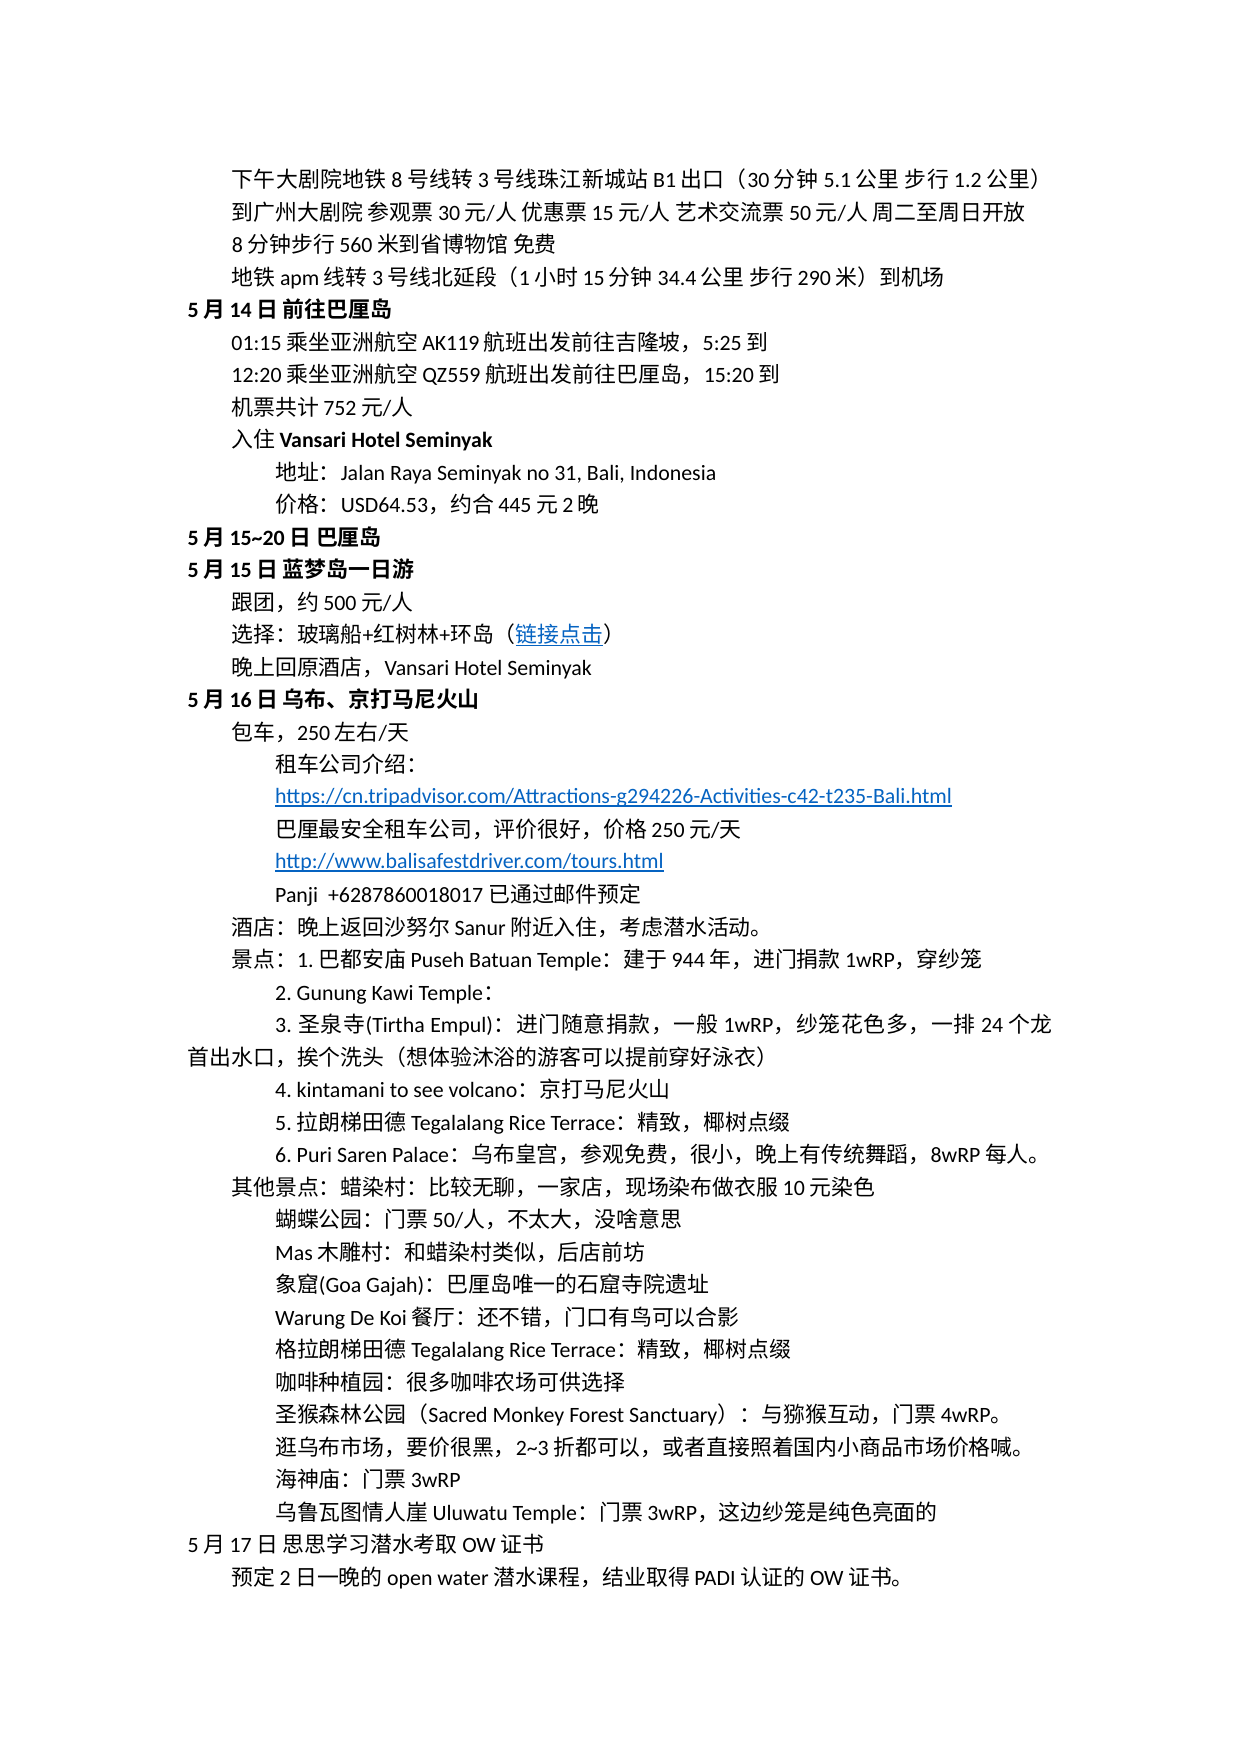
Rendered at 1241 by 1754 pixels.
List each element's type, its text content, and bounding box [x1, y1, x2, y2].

text 地铁apm线转3号线北延段（1小时15分钟 34.4公里 步行290米）到机场 [232, 259, 1053, 292]
text 乌鲁瓦图情人崖Uluwatu Temple：门票3wRP，这边纱笼是纯色亮面的 [187, 1494, 1053, 1527]
text 8分钟步行560米到省博物馆 免费 [232, 227, 1053, 259]
text 格拉朗梯田德 Tegalalang Rice Terrace：精致，椰树点缀 [187, 1332, 1053, 1364]
text 预定2日一晚的open water潜水课程，结业取得PADI认证的OW证书。 [187, 1559, 1053, 1592]
text 12:20 乘坐亚洲航空QZ559航班出发前往巴厘岛，15:20到 [187, 357, 1053, 389]
text 地址：Jalan Raya Seminyak no 31, Bali, Indonesia [187, 454, 1053, 487]
text 3. 圣泉寺(Tirtha Empul)：进门随意捐款，一般1wRP，纱笼花色多，一排24个龙首出水口，挨个洗头（想体验沐浴的游客可以提前穿好泳衣） [187, 1007, 1053, 1072]
text 跟团，约500元/人 [187, 584, 1053, 617]
text 下午大剧院地铁8号线转3号线珠江新城站B1出口（30分钟 5.1公里 步行1.2公里）到广州大剧院 参观票30元/人 优惠票15元/人 艺术交流票50元/人 周二至周日开放 [232, 162, 1053, 227]
text 2. Gunung Kawi Temple： [187, 974, 1053, 1007]
text 其他景点：蜡染村：比较无聊，一家店，现场染布做衣服10元染色 [187, 1169, 1053, 1202]
text Panji +6287860018017 已通过邮件预定 [231, 877, 1053, 909]
text 酒店：晚上返回沙努尔Sanur附近入住，考虑潜水活动。 [187, 909, 1053, 942]
text 5月14日 前往巴厘岛 [187, 292, 1053, 324]
text 入住Vansari Hotel Seminyak [187, 422, 1053, 454]
text 海神庙：门票3wRP [187, 1462, 1053, 1494]
text http://www.balisafestdriver.com/tours.html [231, 844, 1053, 877]
text 晚上回原酒店，Vansari Hotel Seminyak [187, 649, 1053, 682]
text 逛乌布市场，要价很黑，2~3折都可以，或者直接照着国内小商品市场价格喊。 [187, 1429, 1053, 1462]
text 选择：玻璃船+红树林+环岛（链接点击） [187, 617, 1053, 649]
text 咖啡种植园：很多咖啡农场可供选择 [187, 1364, 1053, 1397]
text Mas木雕村：和蜡染村类似，后店前坊 [187, 1234, 1053, 1267]
text 5月16日 乌布、京打马尼火山 [187, 682, 1053, 714]
text 包车，250左右/天 [187, 714, 1053, 747]
text 景点：1. 巴都安庙Puseh Batuan Temple：建于944年，进门捐款1wRP，穿纱笼 [187, 942, 1053, 974]
text 5月15日 蓝梦岛一日游 [187, 552, 1053, 584]
text 蝴蝶公园：门票50/人，不太大，没啥意思 [187, 1202, 1053, 1234]
text 5月15~20日 巴厘岛 [187, 519, 1053, 552]
text Warung De Koi餐厅：还不错，门口有鸟可以合影 [187, 1299, 1053, 1332]
text 5. 拉朗梯田德 Tegalalang Rice Terrace：精致，椰树点缀 [187, 1104, 1053, 1137]
text 象窟(Goa Gajah)：巴厘岛唯一的石窟寺院遗址 [187, 1267, 1053, 1299]
text 机票共计752元/人 [187, 389, 1053, 422]
text 价格：USD64.53，约合445元2晚 [187, 487, 1053, 519]
text 4. kintamani to see volcano：京打马尼火山 [187, 1072, 1053, 1104]
text 巴厘最安全租车公司，评价很好，价格250元/天 [231, 812, 1053, 844]
text 租车公司介绍： [187, 747, 1053, 779]
text 圣猴森林公园（Sacred Monkey Forest Sanctuary）：与猕猴互动，门票4wRP。 [187, 1397, 1053, 1429]
text https://cn.tripadvisor.com/Attractions-g294226-Activities-c42-t235-Bali.html [231, 779, 1053, 812]
text 01:15 乘坐亚洲航空AK119航班出发前往吉隆坡，5:25到 [187, 324, 1053, 357]
text 6. Puri Saren Palace：乌布皇宫，参观免费，很小，晚上有传统舞蹈，8wRP每人。 [187, 1137, 1053, 1169]
text 5月17日 思思学习潜水考取OW证书 [187, 1527, 1053, 1559]
